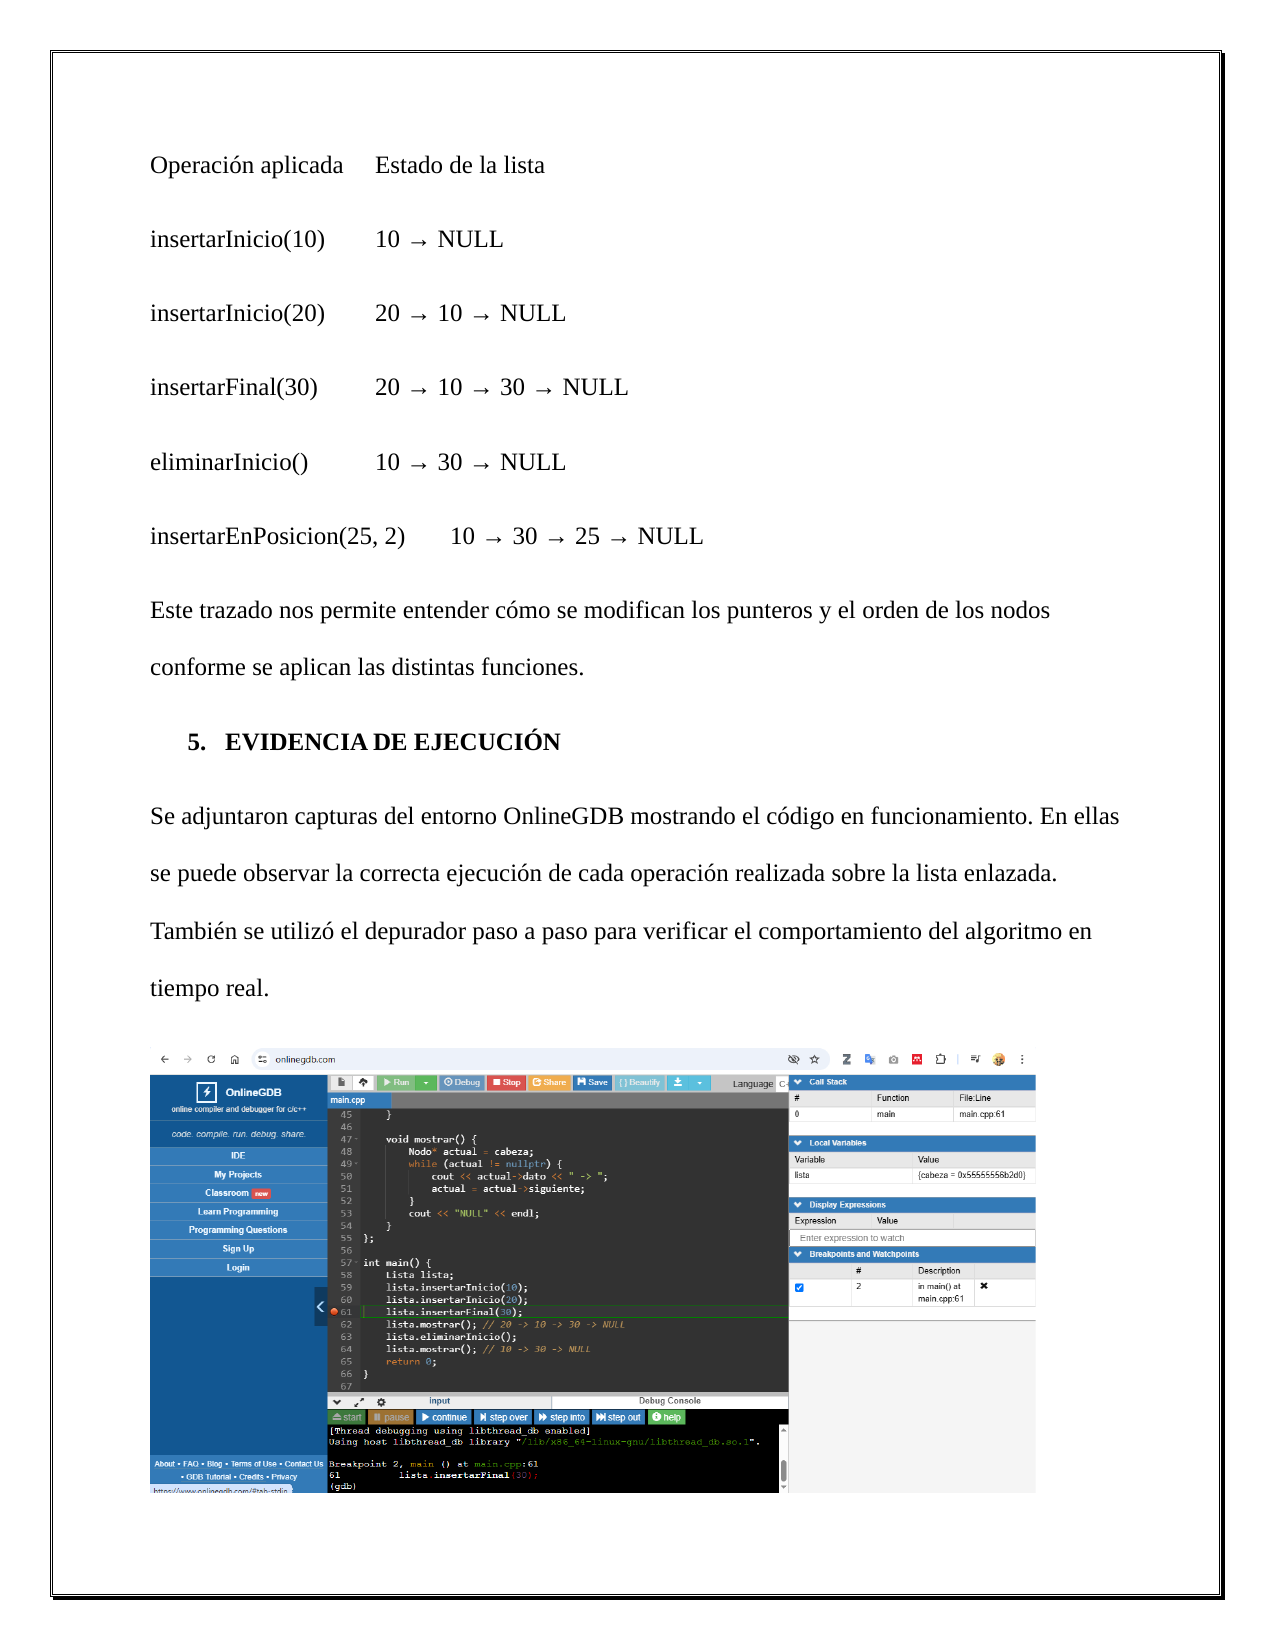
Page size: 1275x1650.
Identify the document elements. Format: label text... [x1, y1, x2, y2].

text insertarInicio(10) 10 → NULL [150, 224, 1122, 253]
text Operación aplicada Estado de la lista [150, 150, 1122, 179]
text insertarInicio(20) 20 → 10 → NULL [150, 298, 1122, 327]
list EVIDENCIA DE EJECUCIÓN [187, 727, 1122, 755]
text Este trazado nos permite entender cómo se modifican los punteros y el orden de los nodos conforme se aplican las distintas funciones. [150, 595, 1122, 681]
text Se adjuntaron capturas del entorno OnlineGDB mostrando el código en funcionamiento. En ellas se puede observar la correcta ejecución de cada operación realizada sobre la lista enlazada. También se utilizó el depurador paso a paso para verificar el comportamiento del algoritmo en tiempo real. [150, 801, 1122, 1002]
text insertarFinal(30) 20 → 10 → 30 → NULL [150, 372, 1122, 401]
text eliminarInicio() 10 → 30 → NULL [150, 447, 1122, 475]
text insertarEnPosicion(25, 2) 10 → 30 → 25 → NULL [150, 521, 1122, 549]
picture [150, 1047, 1036, 1493]
